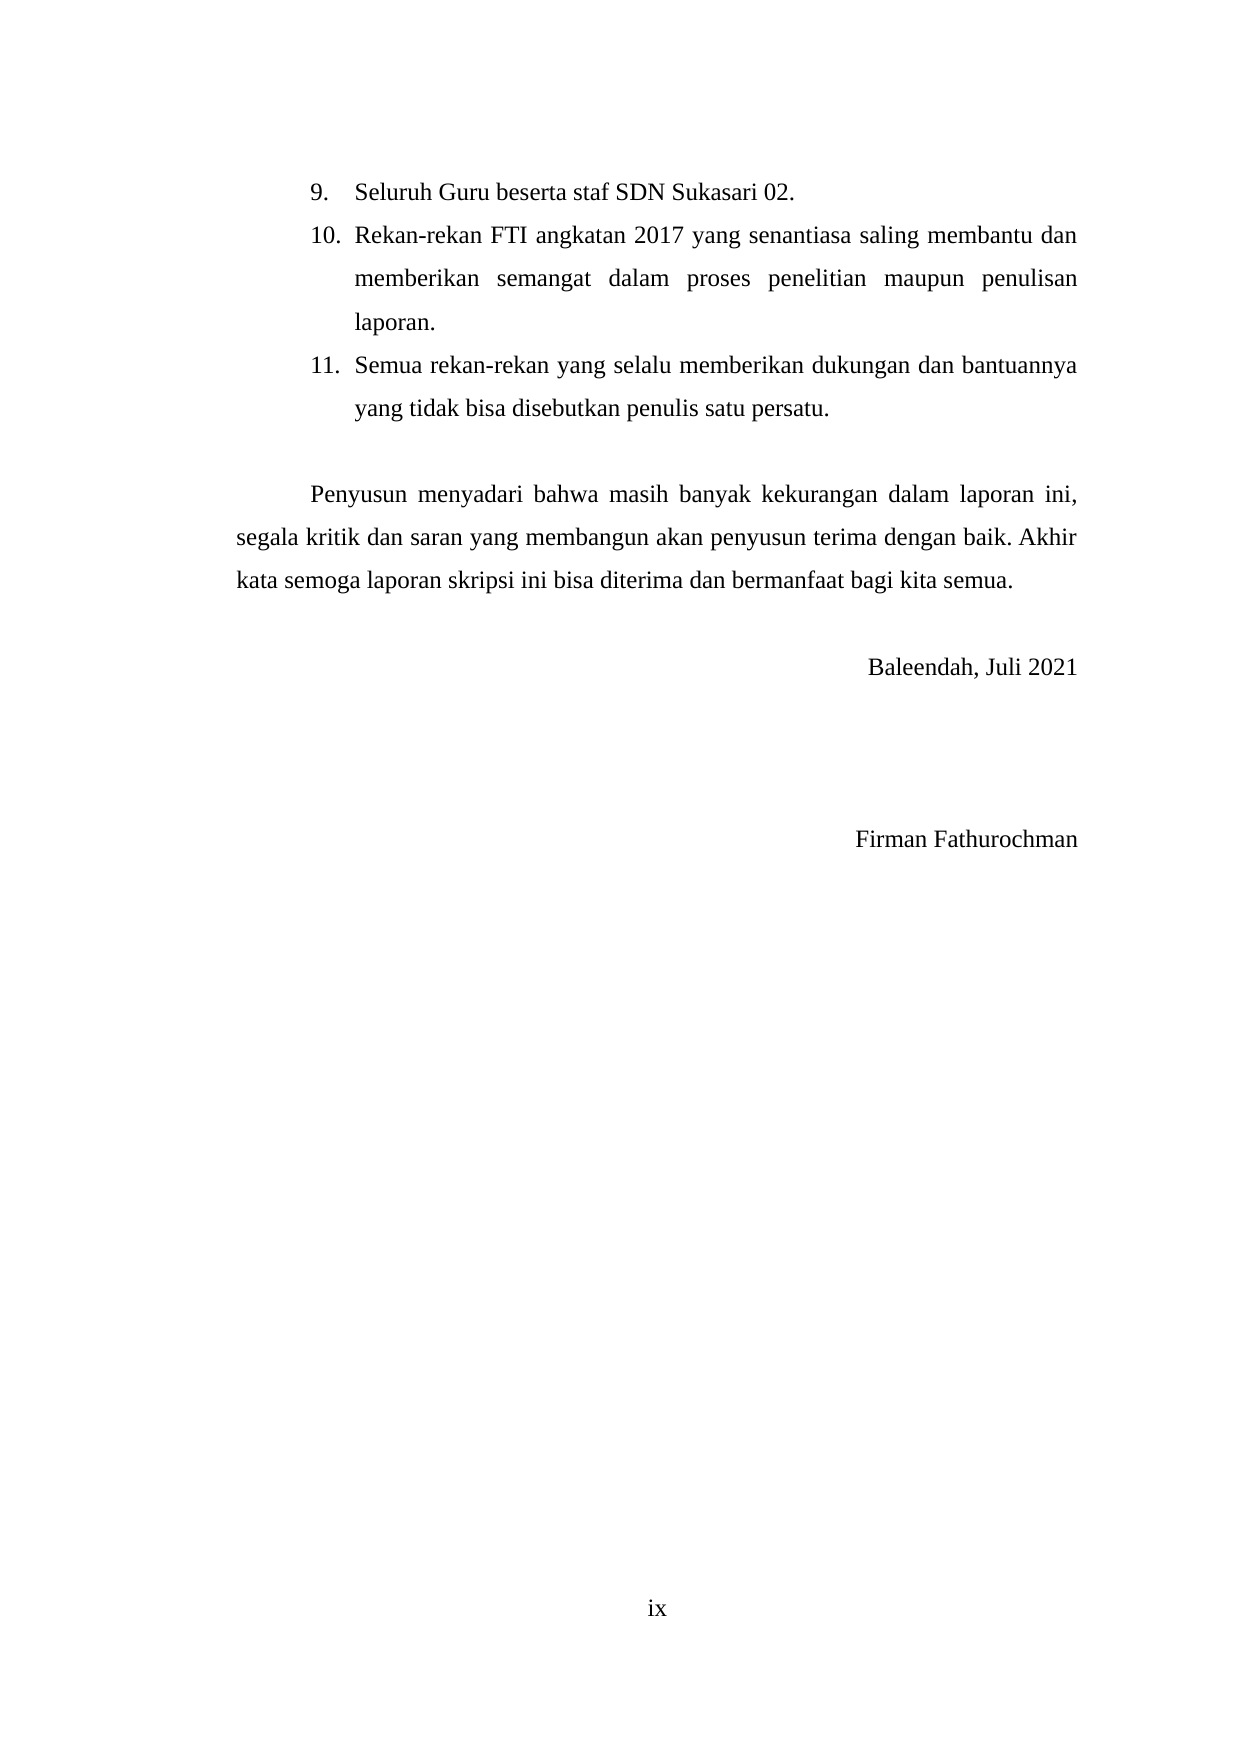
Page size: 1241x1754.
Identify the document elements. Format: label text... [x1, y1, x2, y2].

title Seluruh Guru beserta staf SDN Sukasari 02. [310, 177, 1078, 206]
title Baleendah, Juli 2021 [236, 652, 1078, 680]
title Semua rekan-rekan yang selalu memberikan dukungan dan bantuannya yang tidak bisa disebutkan penulis satu persatu. [310, 350, 1078, 422]
title Rekan-rekan FTI angkatan 2017 yang senantiasa saling membantu dan memberikan semangat dalam proses penelitian maupun penulisan laporan. [310, 220, 1078, 335]
title Firman Fathurochman [236, 824, 1078, 853]
title Penyusun menyadari bahwa masih banyak kekurangan dalam laporan ini, segala kritik dan saran yang membangun akan penyusun terima dengan baik. Akhir kata semoga laporan skripsi ini bisa diterima dan bermanfaat bagi kita semua. [236, 479, 1078, 594]
